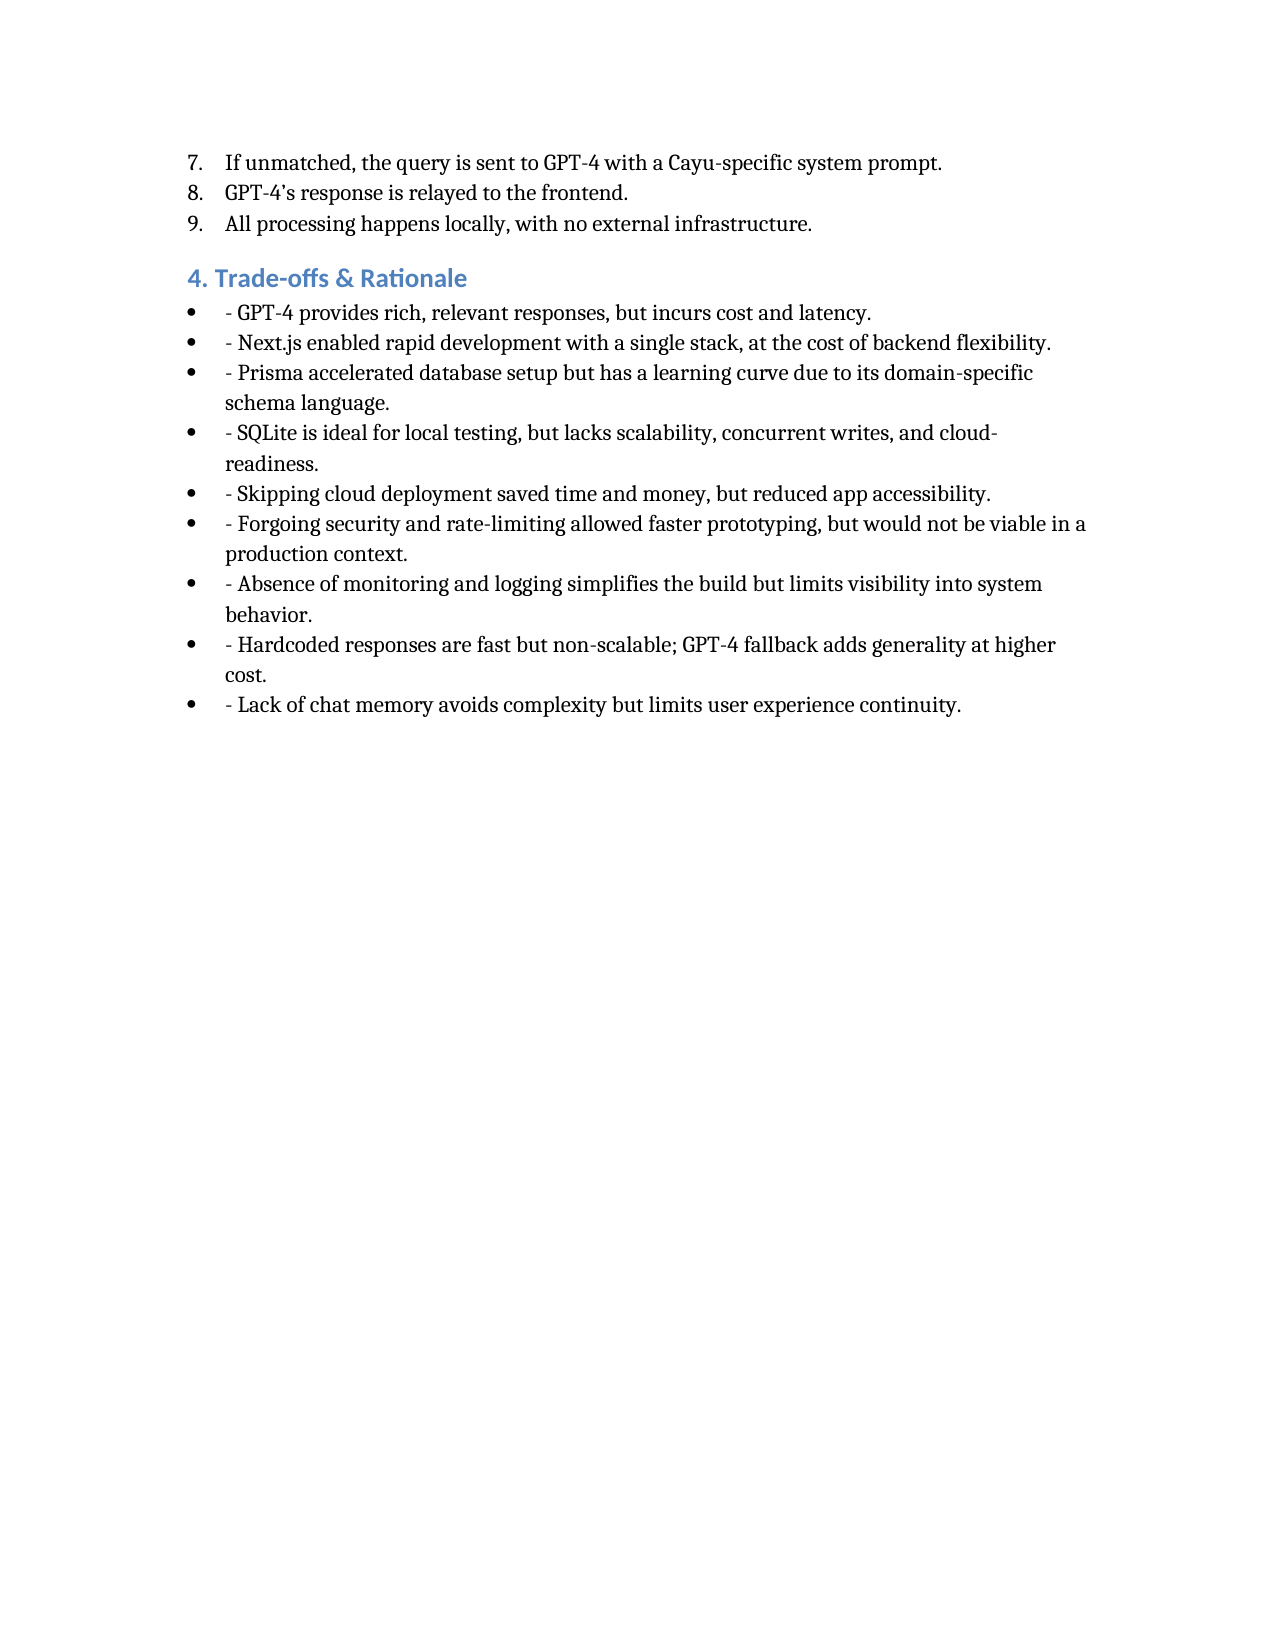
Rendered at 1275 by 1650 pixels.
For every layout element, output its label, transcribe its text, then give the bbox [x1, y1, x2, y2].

list - Forgoing security and rate-limiting allowed faster prototyping, but would not be viable in a production context. [187, 511, 1087, 567]
list - Next.js enabled rapid development with a single stack, at the cost of backend flexibility. [187, 329, 1087, 356]
list - Absence of monitoring and logging simplifies the build but limits visibility into system behavior. [187, 571, 1087, 628]
list All processing happens locally, with no external infrastructure. [187, 210, 1087, 237]
list - SQLite is ideal for local testing, but lacks scalability, concurrent writes, and cloud-readiness. [187, 420, 1087, 477]
list - Hardcoded responses are fast but non-scalable; GPT-4 fallback adds generality at higher cost. [187, 632, 1087, 688]
list - Skipping cloud deployment saved time and money, but reduced app accessibility. [187, 481, 1087, 507]
subtitle 4. Trade-offs & Rationale [187, 261, 1087, 294]
list GPT-4’s response is relayed to the frontend. [187, 180, 1087, 207]
list - GPT-4 provides rich, relevant responses, but incurs cost and latency. [187, 299, 1087, 326]
list - Prisma accelerated database setup but has a learning curve due to its domain-specific schema language. [187, 360, 1087, 416]
list If unmatched, the query is sent to GPT-4 with a Cayu-specific system prompt. [187, 150, 1087, 176]
list - Lack of chat memory avoids complexity but limits user experience continuity. [187, 692, 1087, 718]
